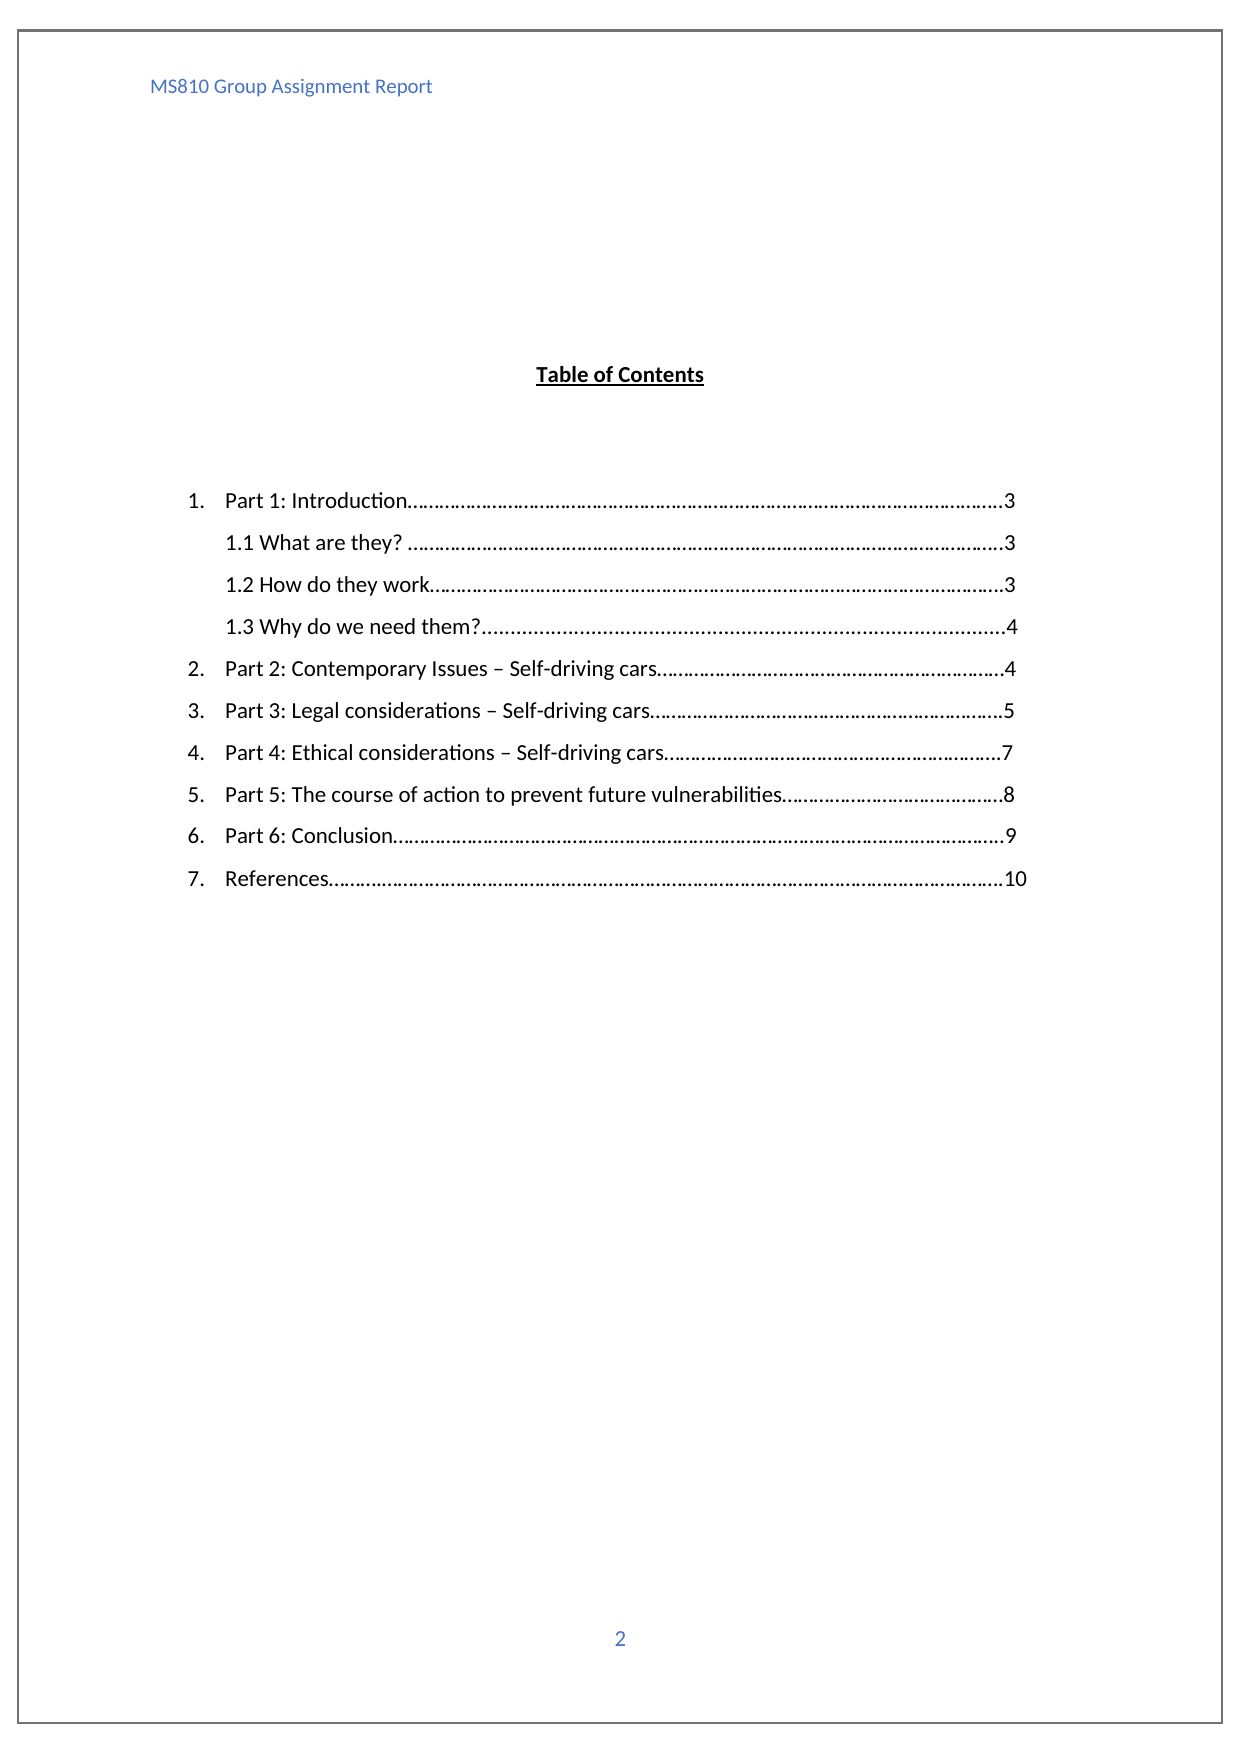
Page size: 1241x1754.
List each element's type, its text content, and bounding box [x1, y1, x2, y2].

list Part 2: Contemporary Issues – Self-driving cars…………………………………………………………4 [187, 654, 1090, 682]
list Part 6: Conclusion……………………………………………………………………………………………………..9 [187, 822, 1090, 850]
list Part 4: Ethical considerations – Self-driving cars……………………………………………………….7 [187, 738, 1090, 766]
list References……….……………………………………………………………………………………………………….10 [187, 864, 1090, 892]
list 1.3 Why do we need them?...........................................................................................4 [225, 612, 1090, 640]
list Part 5: The course of action to prevent future vulnerabilities……………………………………8 [187, 780, 1090, 808]
list Part 3: Legal considerations – Self-driving cars………………………………………………………….5 [187, 696, 1090, 724]
list Part 1: Introduction…………………………………………………………………………………………………..3 [187, 486, 1090, 514]
list 1.1 What are they? …………………………………………………………………………………………………..3 [225, 528, 1090, 556]
text Table of Contents [150, 360, 1090, 388]
list 1.2 How do they work……………………………………………………………………………………………….3 [225, 570, 1090, 598]
